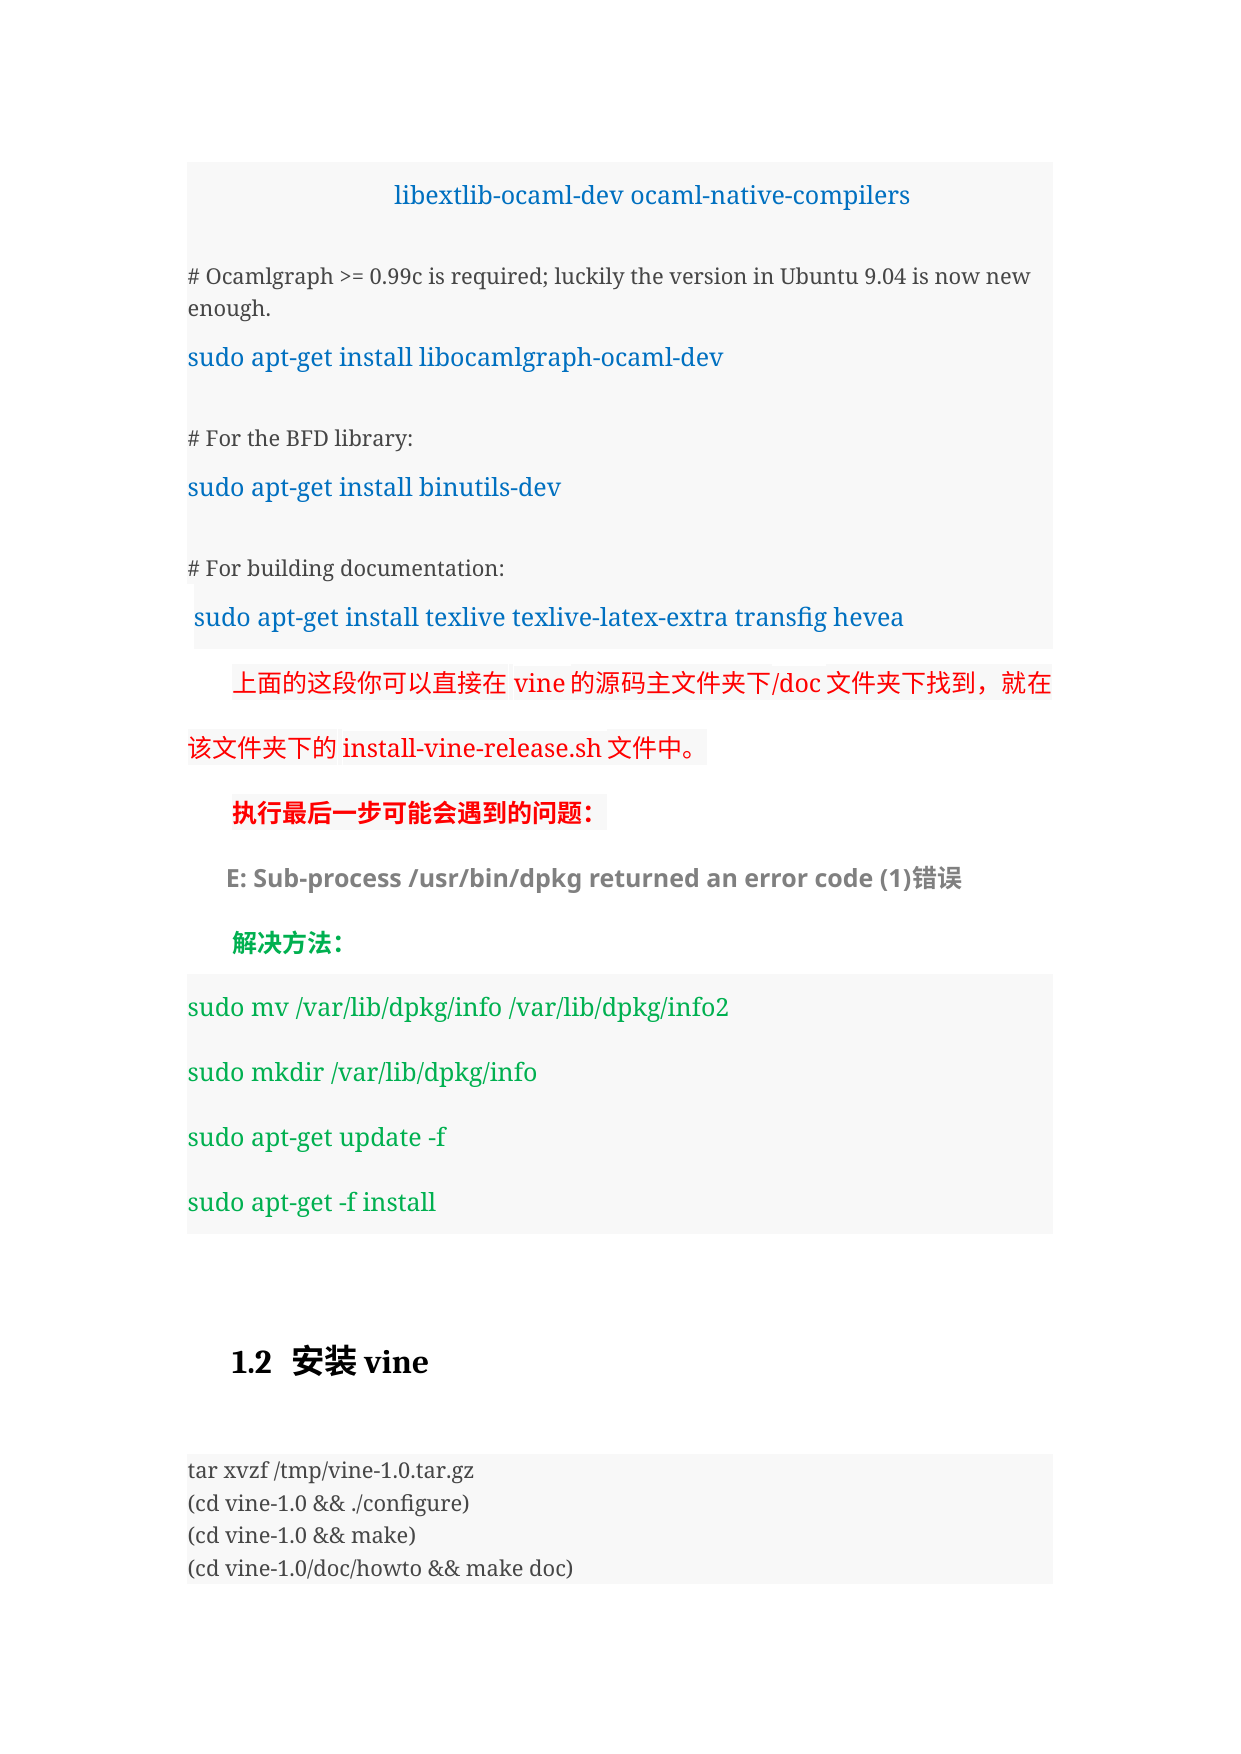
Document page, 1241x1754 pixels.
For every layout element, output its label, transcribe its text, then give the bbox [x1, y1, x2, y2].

list # Ocamlgraph >= 0.99c is required; luckily the version in Ubuntu 9.04 is now new enough. [187, 259, 1053, 324]
list sudo apt-get install binutils-dev [187, 454, 1053, 519]
list sudo apt-get install libocamlgraph-ocaml-dev [187, 324, 1053, 389]
list sudo apt-get -f install [187, 1169, 1053, 1234]
list E: Sub-process /usr/bin/dpkg returned an error code (1)错误 [187, 844, 1053, 909]
list libextlib-ocaml-dev ocaml-native-compilers [187, 162, 1053, 227]
list sudo apt-get update -f [187, 1104, 1053, 1169]
list sudo apt-get install texlive texlive-latex-extra transfig hevea [194, 584, 1053, 649]
list 执行最后一步可能会遇到的问题： [187, 779, 1053, 844]
list # For the BFD library: [187, 422, 1053, 454]
list 解决方法： [187, 909, 1053, 974]
text (cd vine-1.0/doc/howto && make doc) [187, 1551, 1053, 1584]
list sudo mv /var/lib/dpkg/info /var/lib/dpkg/info2 [187, 974, 1053, 1039]
text tar xvzf /tmp/vine-1.0.tar.gz [187, 1454, 1053, 1486]
subtitle 安装vine [232, 1327, 1053, 1392]
list 上面的这段你可以直接在vine的源码主文件夹下/doc文件夹下找到，就在该文件夹下的install-vine-release.sh文件中。 [187, 649, 1053, 779]
text (cd vine-1.0 && make) [187, 1519, 1053, 1551]
list sudo mkdir /var/lib/dpkg/info [187, 1039, 1053, 1104]
list # For building documentation: [187, 552, 1053, 584]
text (cd vine-1.0 && ./configure) [187, 1486, 1053, 1519]
